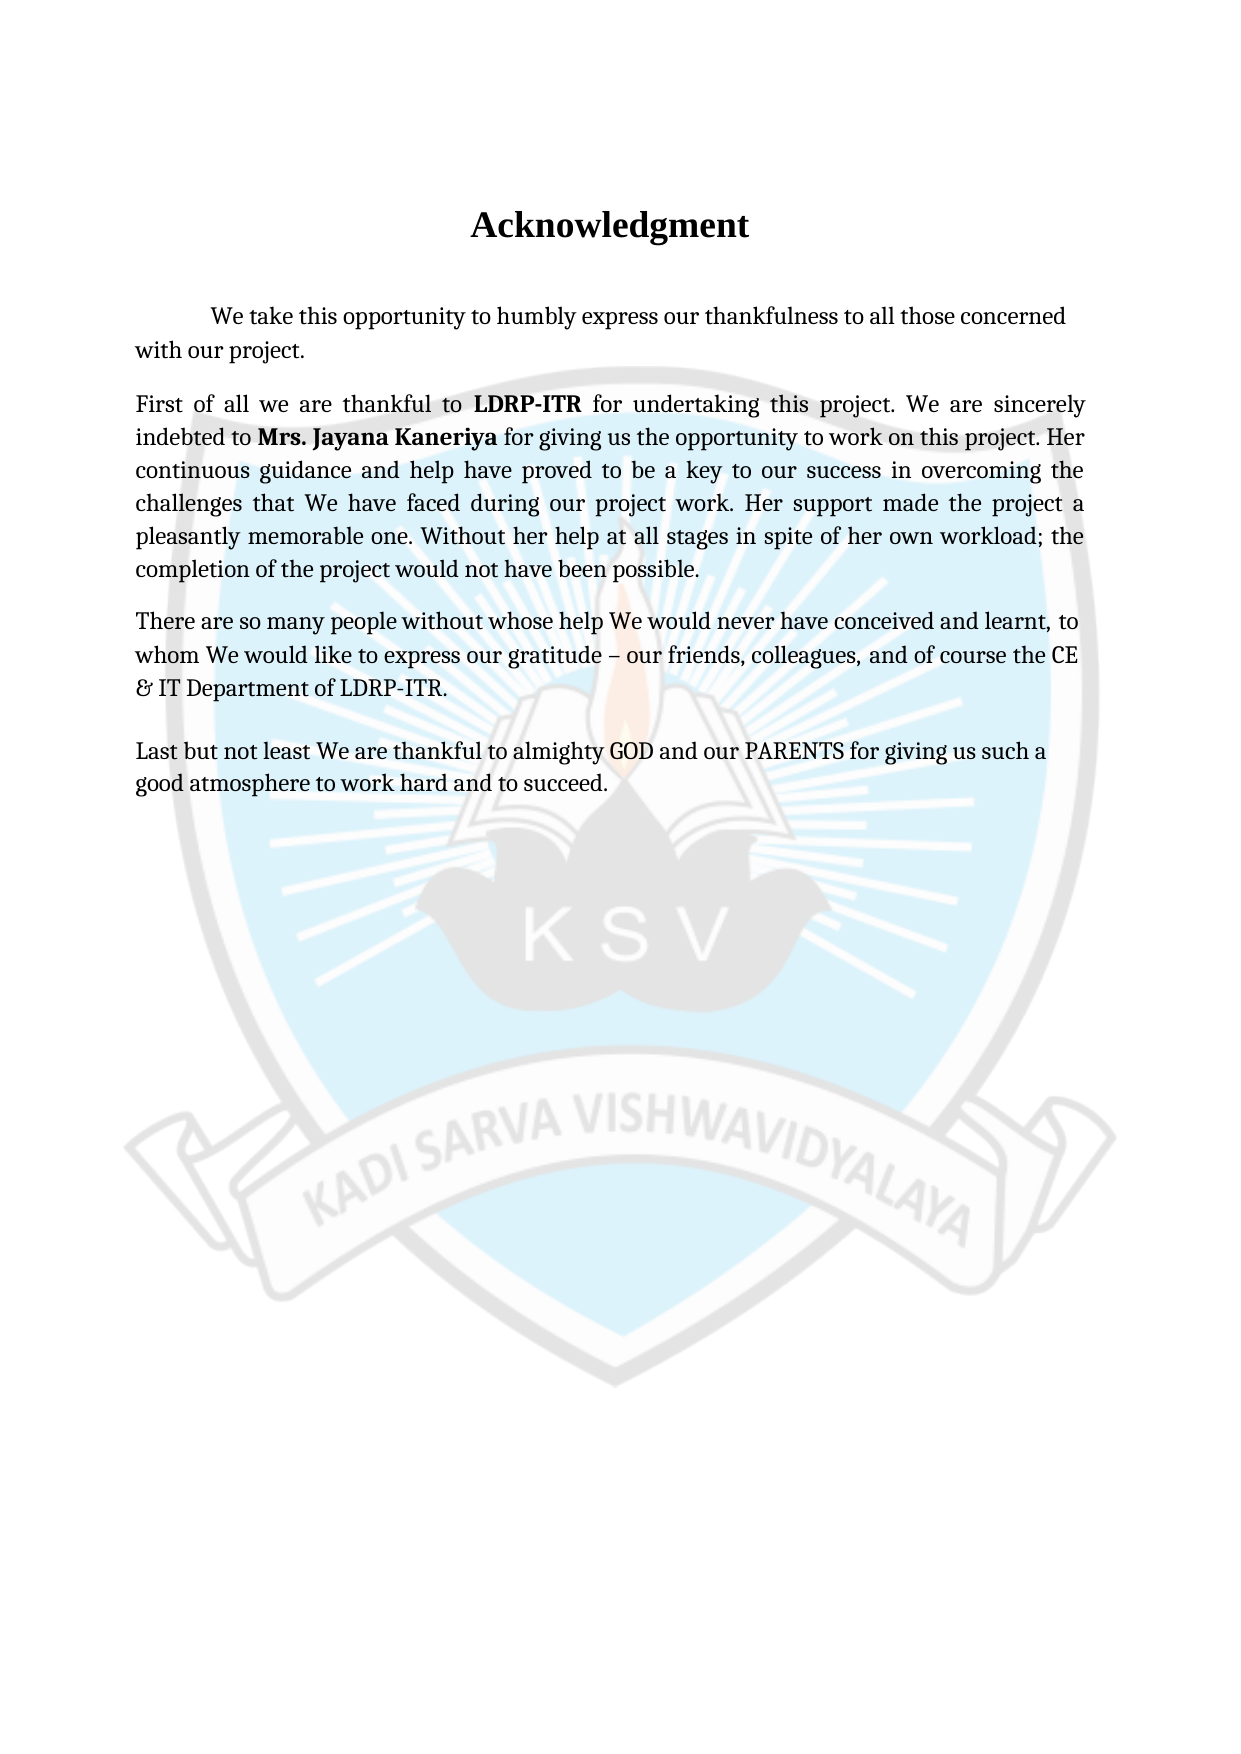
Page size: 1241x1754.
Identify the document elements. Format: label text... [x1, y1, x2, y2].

text First of all we are thankful to LDRP-ITR for undertaking this project. We are sincerely indebted to Mrs. Jayana Kaneriya for giving us the opportunity to work on this project. Her continuous guidance and help have proved to be a key to our success in overcoming the challenges that We have faced during our project work. Her support made the project a pleasantly memorable one. Without her help at all stages in spite of her own workload; the completion of the project would not have been possible. [135, 389, 1086, 583]
text Last but not least We are thankful to almighty GOD and our PARENTS for giving us such a good atmosphere to work hard and to succeed. [135, 737, 1082, 797]
text There are so many people without whose help We would never have conceived and learnt, to whom We would like to express our gratitude – our friends, colleagues, and of course the CE & IT Department of LDRP-ITR. [135, 607, 1078, 703]
text We take this opportunity to humbly express our thankfulness to all those concerned with our project. [135, 302, 1082, 364]
text Acknowledgment [221, 202, 999, 245]
